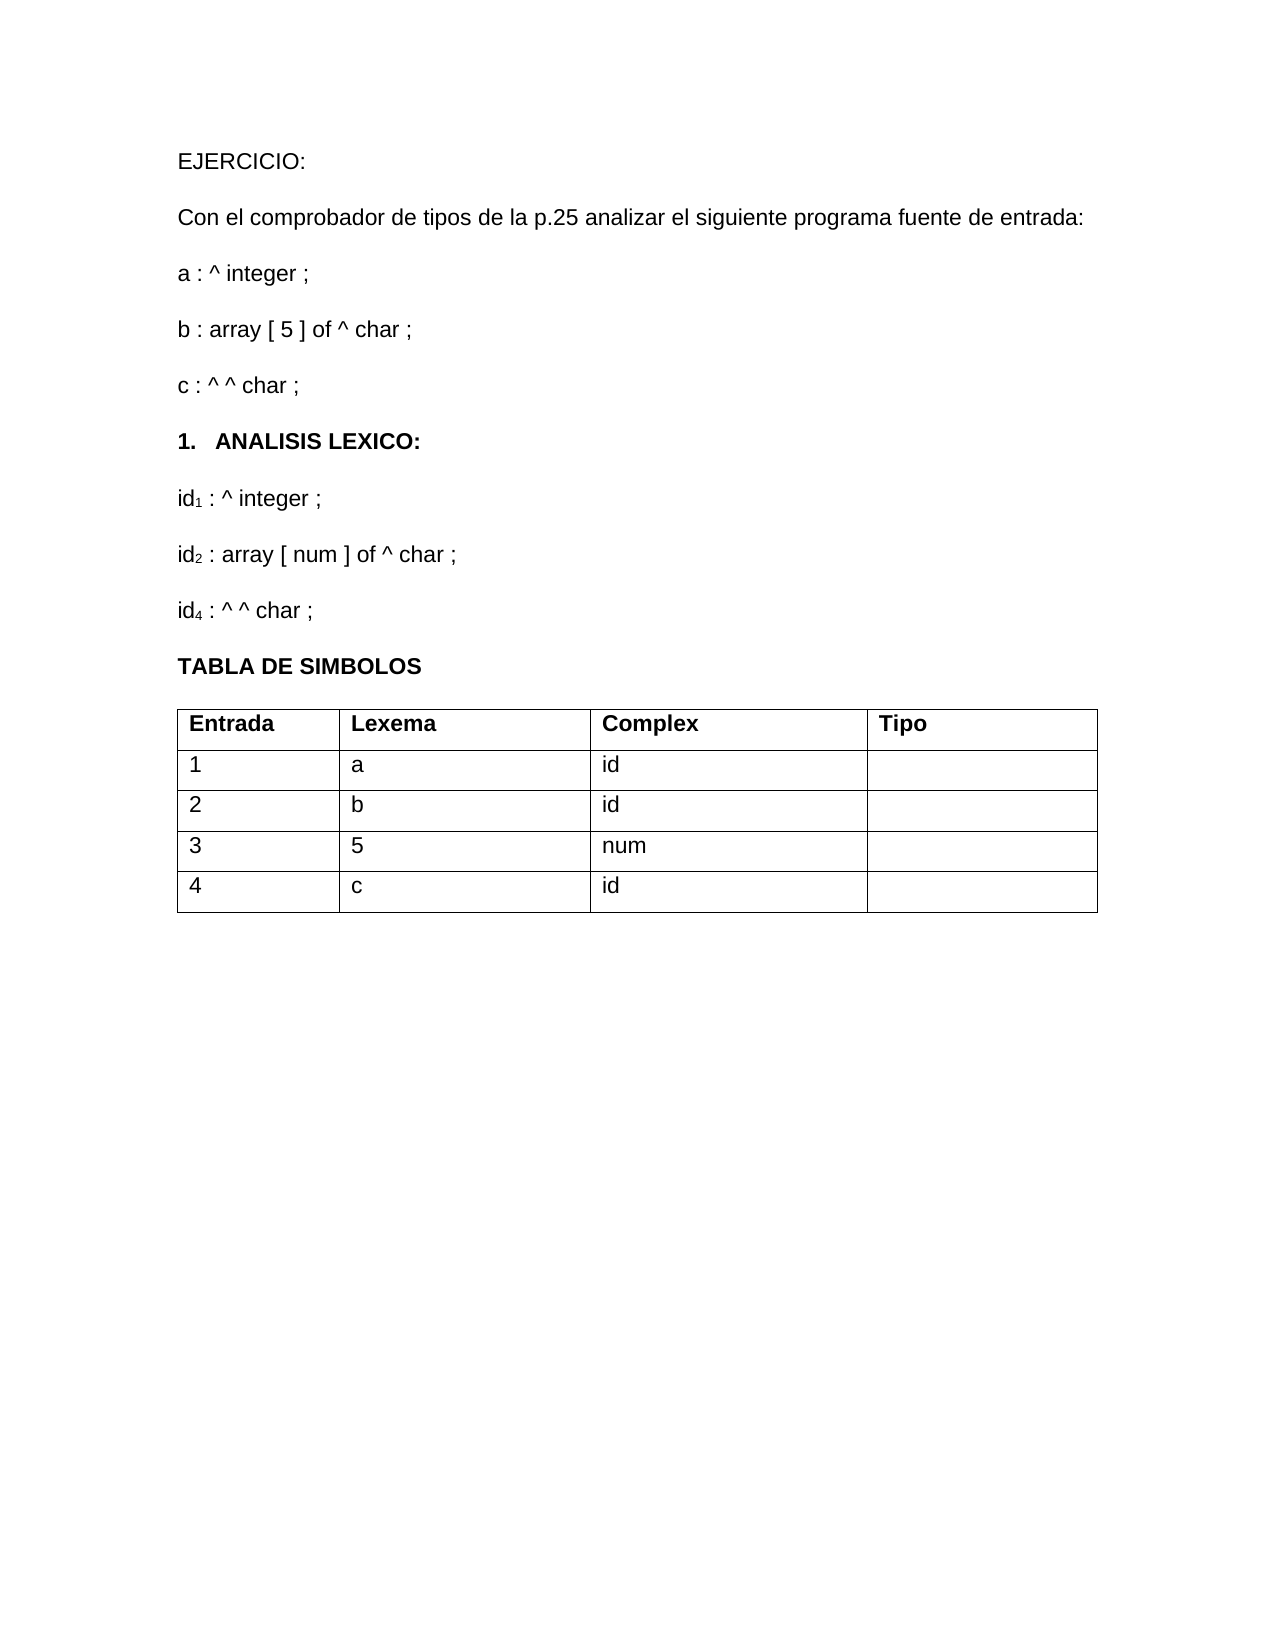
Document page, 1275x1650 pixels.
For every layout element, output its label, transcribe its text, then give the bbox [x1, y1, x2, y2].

table_cell id [591, 751, 867, 790]
table_header Tipo [868, 710, 1097, 749]
text c : ^ ^ char ; [177, 372, 1098, 398]
table_cell 1 [178, 751, 339, 790]
table_cell 2 [178, 791, 339, 831]
table_cell 4 [178, 872, 339, 912]
text Con el comprobador de tipos de la p.25 analizar el siguiente programa fuente de entrada: [177, 204, 1098, 230]
table_cell a [340, 751, 590, 790]
table_cell id [591, 791, 867, 831]
text id2 : array [ num ] of ^ char ; [177, 541, 1098, 567]
text TABLA DE SIMBOLOS [177, 653, 1098, 679]
table_cell [868, 791, 1097, 831]
text id4 : ^ ^ char ; [177, 597, 1098, 623]
list ANALISIS LEXICO: [177, 428, 1098, 455]
table_cell [868, 872, 1097, 912]
table_cell b [340, 791, 590, 831]
table_cell c [340, 872, 590, 912]
table_cell [868, 832, 1097, 871]
text EJERCICIO: [177, 148, 1098, 174]
text b : array [ 5 ] of ^ char ; [177, 316, 1098, 342]
table_cell [868, 751, 1097, 790]
table_cell num [591, 832, 867, 871]
table_cell 3 [178, 832, 339, 871]
table_header Complex [591, 710, 867, 749]
table_cell 5 [340, 832, 590, 871]
table_header Entrada [178, 710, 339, 749]
table_header Lexema [340, 710, 590, 749]
text id1 : ^ integer ; [177, 484, 1098, 511]
text a : ^ integer ; [177, 260, 1098, 286]
table_cell id [591, 872, 867, 912]
